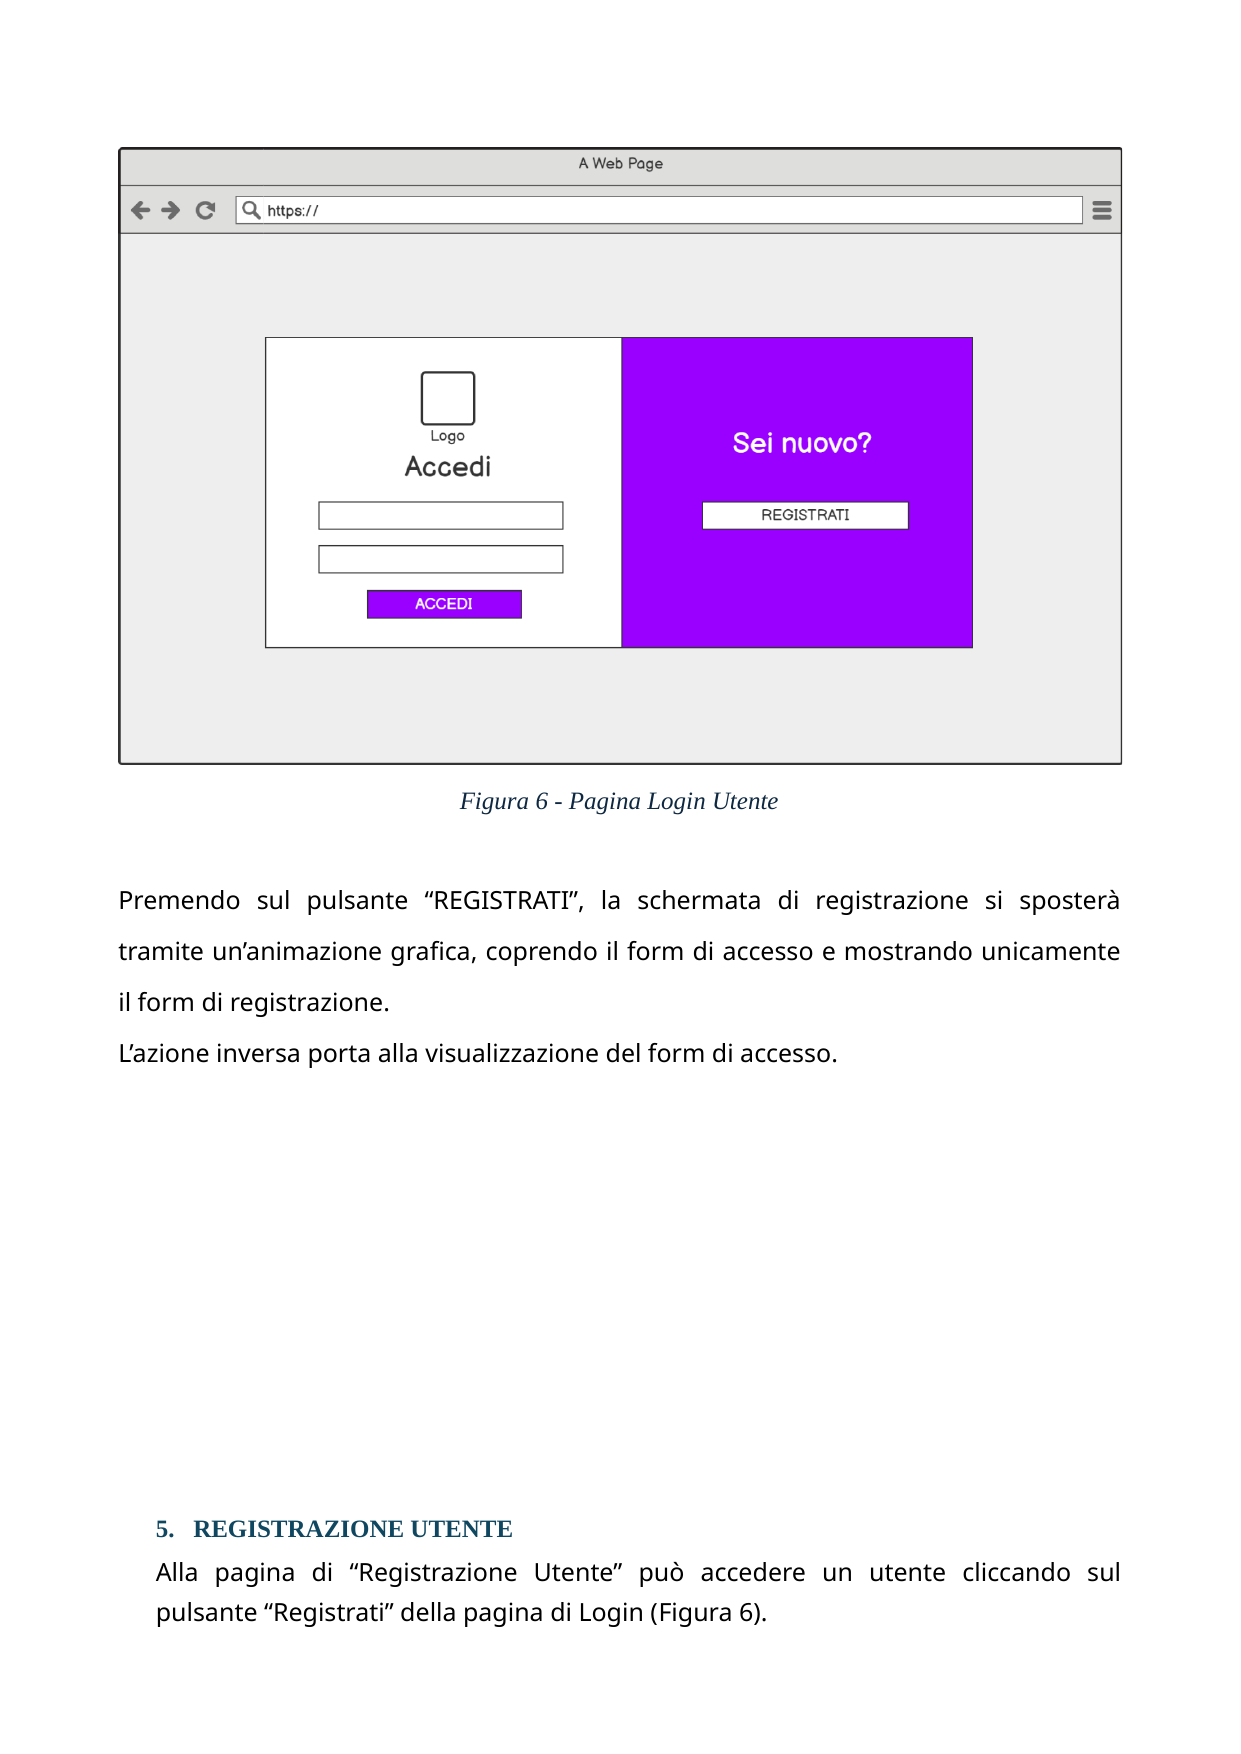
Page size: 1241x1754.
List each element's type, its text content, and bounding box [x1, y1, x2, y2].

picture [118, 147, 1123, 765]
text Premendo sul pulsante “REGISTRATI”, la schermata di registrazione si sposterà tramite un’animazione grafica, coprendo il form di accesso e mostrando unicamente il form di registrazione. [118, 882, 1122, 1018]
text L’azione inversa porta alla visualizzazione del form di accesso. [118, 1036, 1122, 1069]
text Figura 6 - Pagina Login Utente [118, 786, 1122, 815]
subtitle REGISTRAZIONE UTENTE [156, 1514, 1122, 1542]
text Alla pagina di “Registrazione Utente” può accedere un utente cliccando sul pulsante “Registrati” della pagina di Login (Figura 6). [156, 1555, 1122, 1628]
